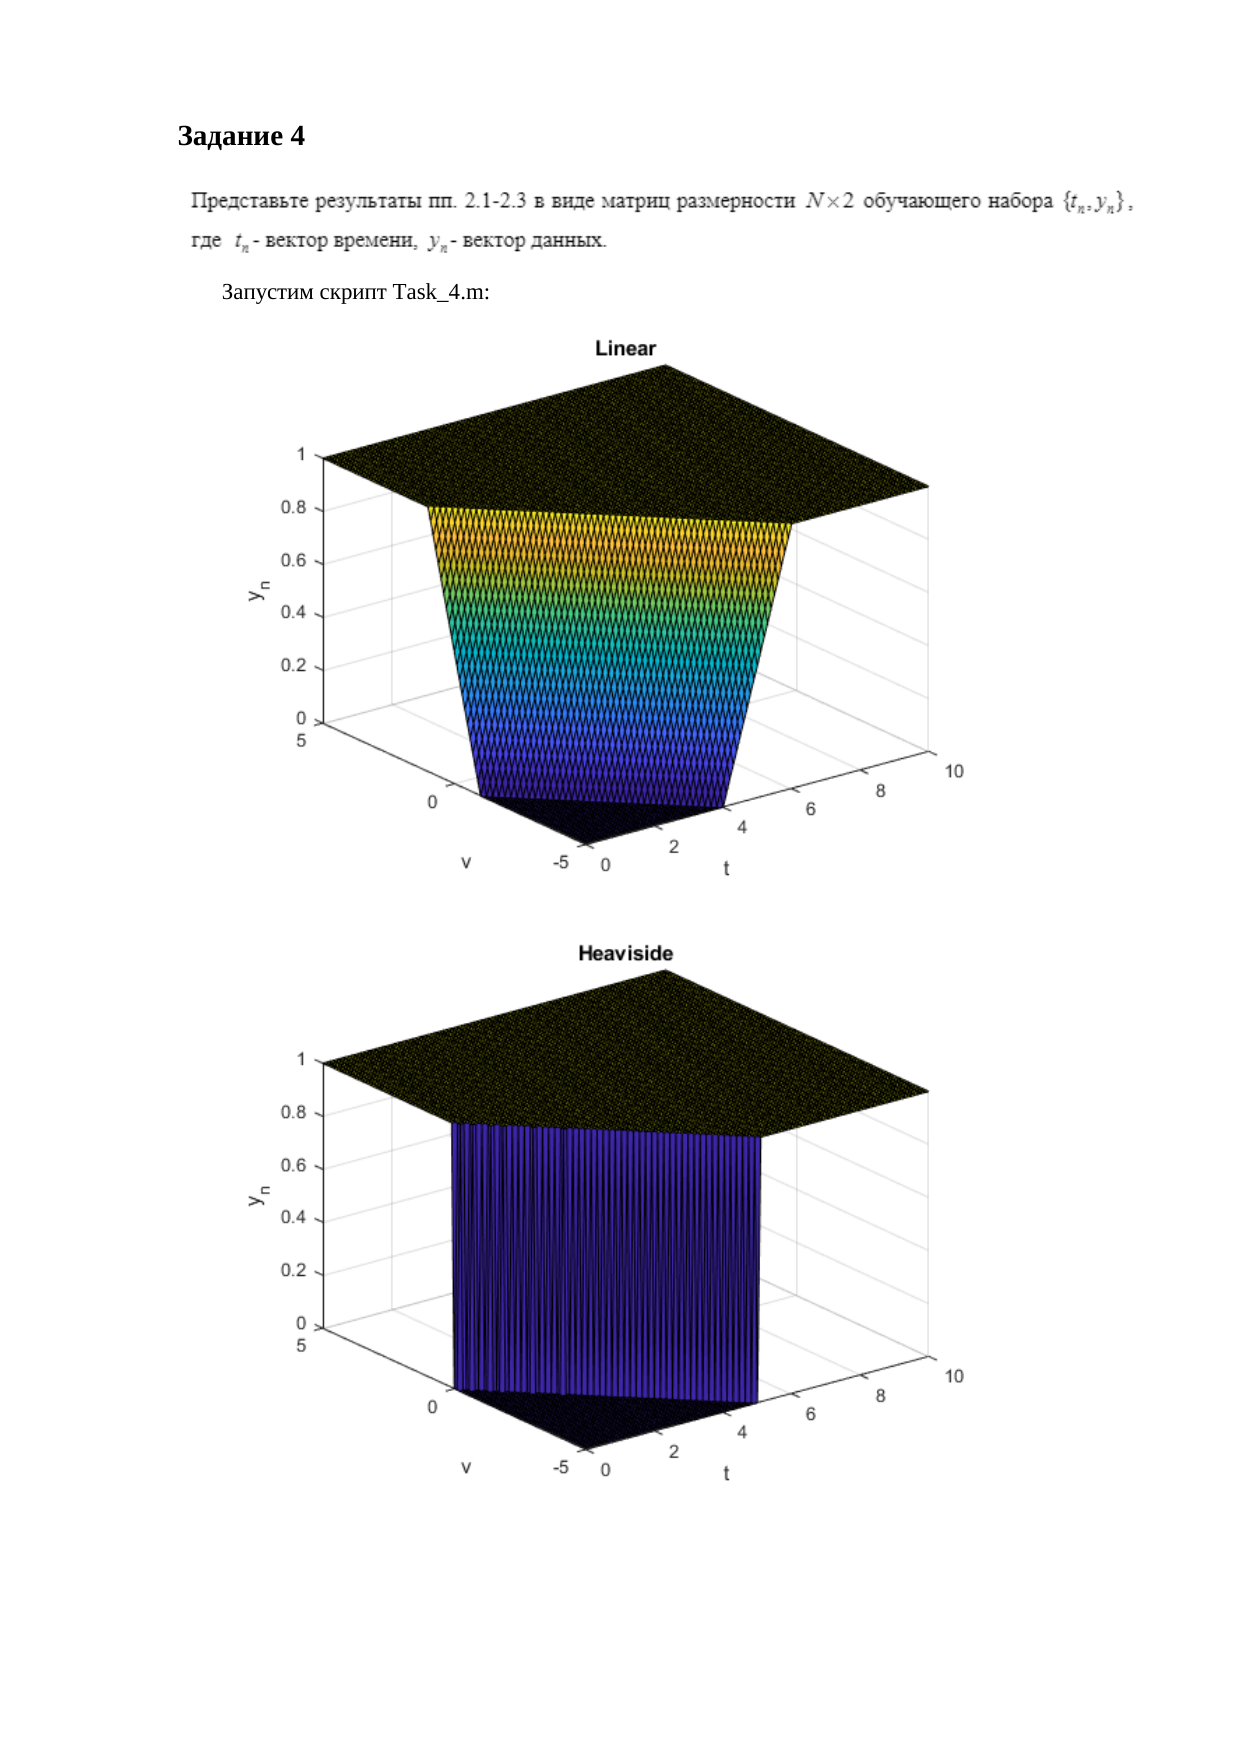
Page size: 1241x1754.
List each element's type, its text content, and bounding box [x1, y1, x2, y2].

text Запустим скрипт Task_4.m: [177, 278, 1152, 304]
picture [177, 171, 1152, 259]
picture [221, 322, 1003, 909]
picture [221, 927, 1003, 1514]
text Задание 4 [177, 118, 1152, 152]
